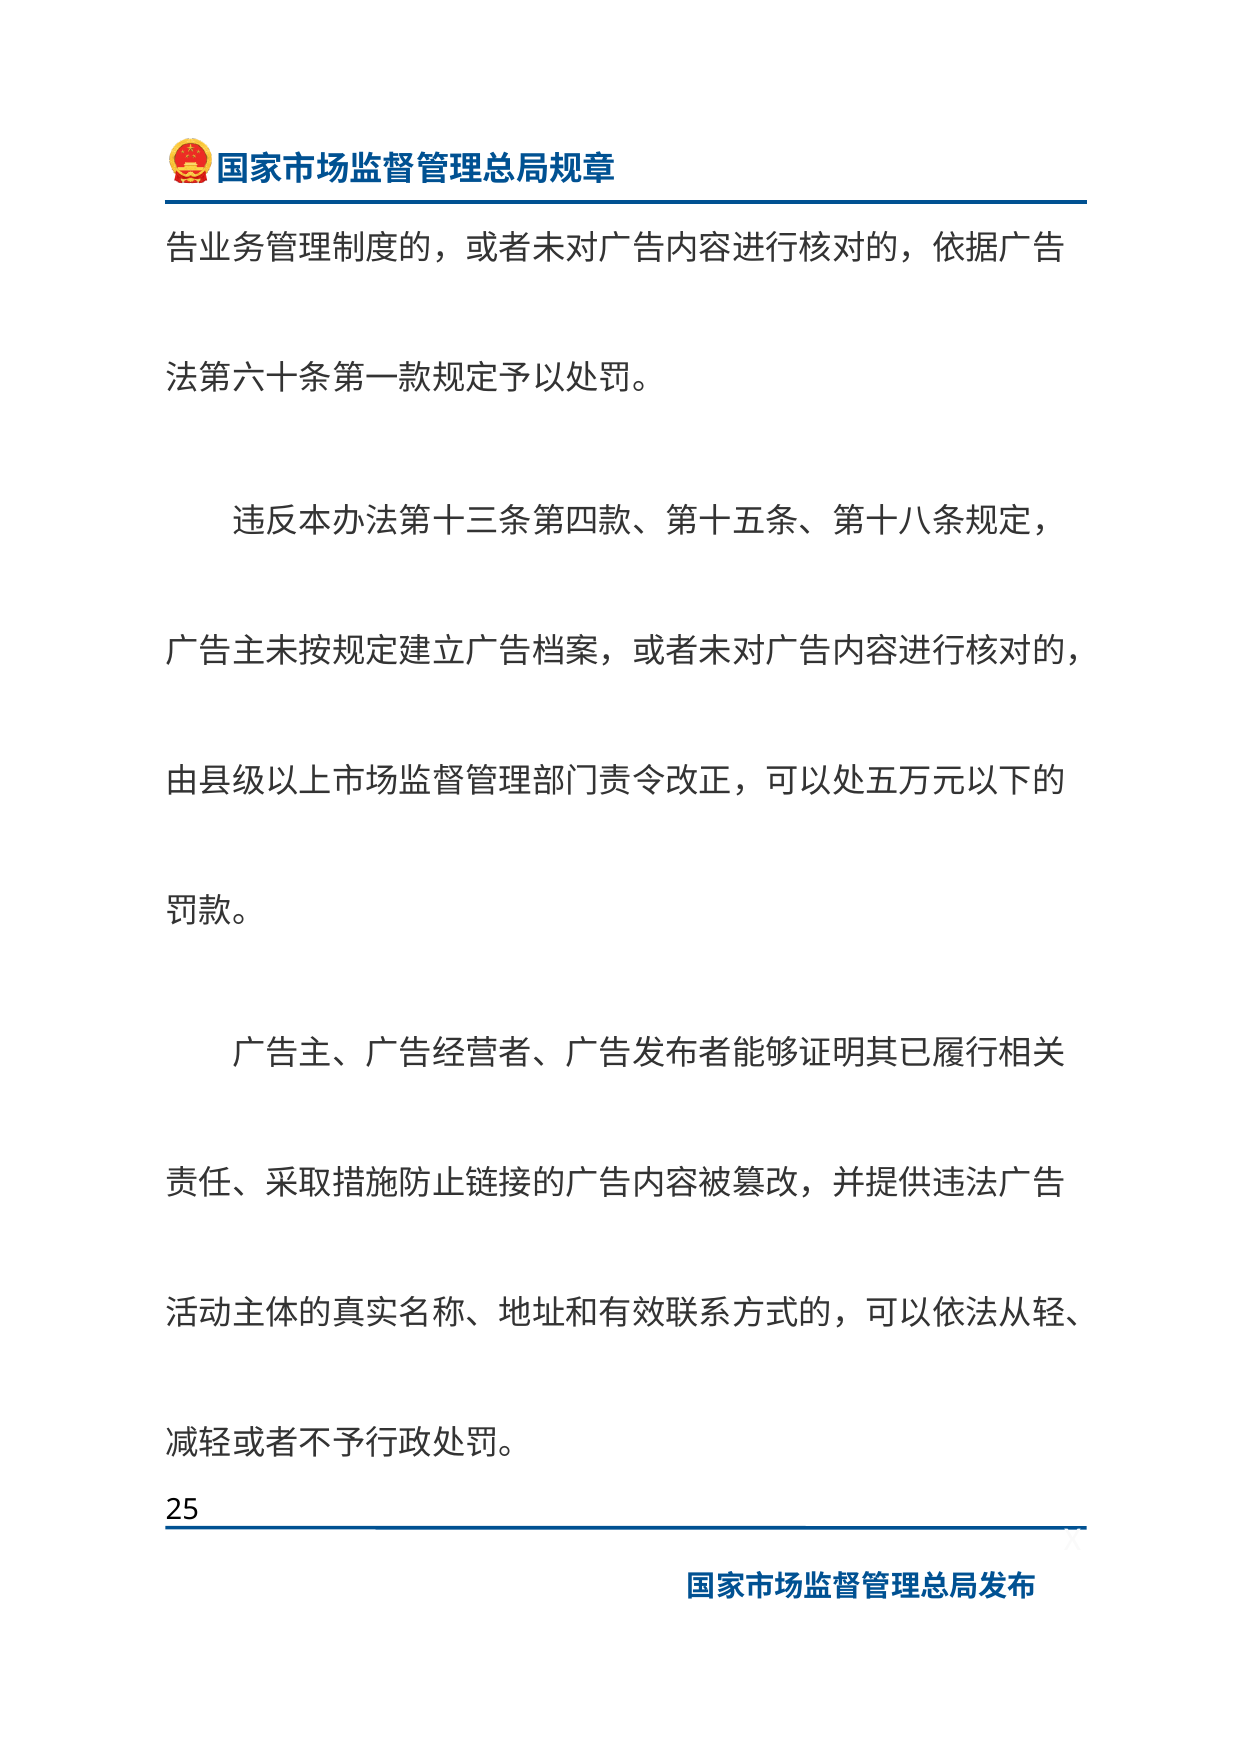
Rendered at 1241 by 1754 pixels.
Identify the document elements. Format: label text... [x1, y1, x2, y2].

text 违反本办法第十三条第四款、第十五条、第十八条规定，广告主未按规定建立广告档案，或者未对广告内容进行核对的，由县级以上市场监督管理部门责令改正，可以处五万元以下的罚款。 [165, 485, 1087, 940]
text 广告主、广告经营者、广告发布者能够证明其已履行相关责任、采取措施防止链接的广告内容被篡改，并提供违法广告活动主体的真实名称、地址和有效联系方式的，可以依法从轻、减轻或者不予行政处罚。 [165, 1017, 1087, 1472]
picture [165, 136, 216, 187]
text 第二十八条 违反本办法第十四条第一款、第十五条、第十八条规定，广告经营者、广告发布者未按规定建立、健全广告业务管理制度的，或者未对广告内容进行核对的，依据广告法第六十条第一款规定予以处罚。 [165, 213, 1087, 408]
